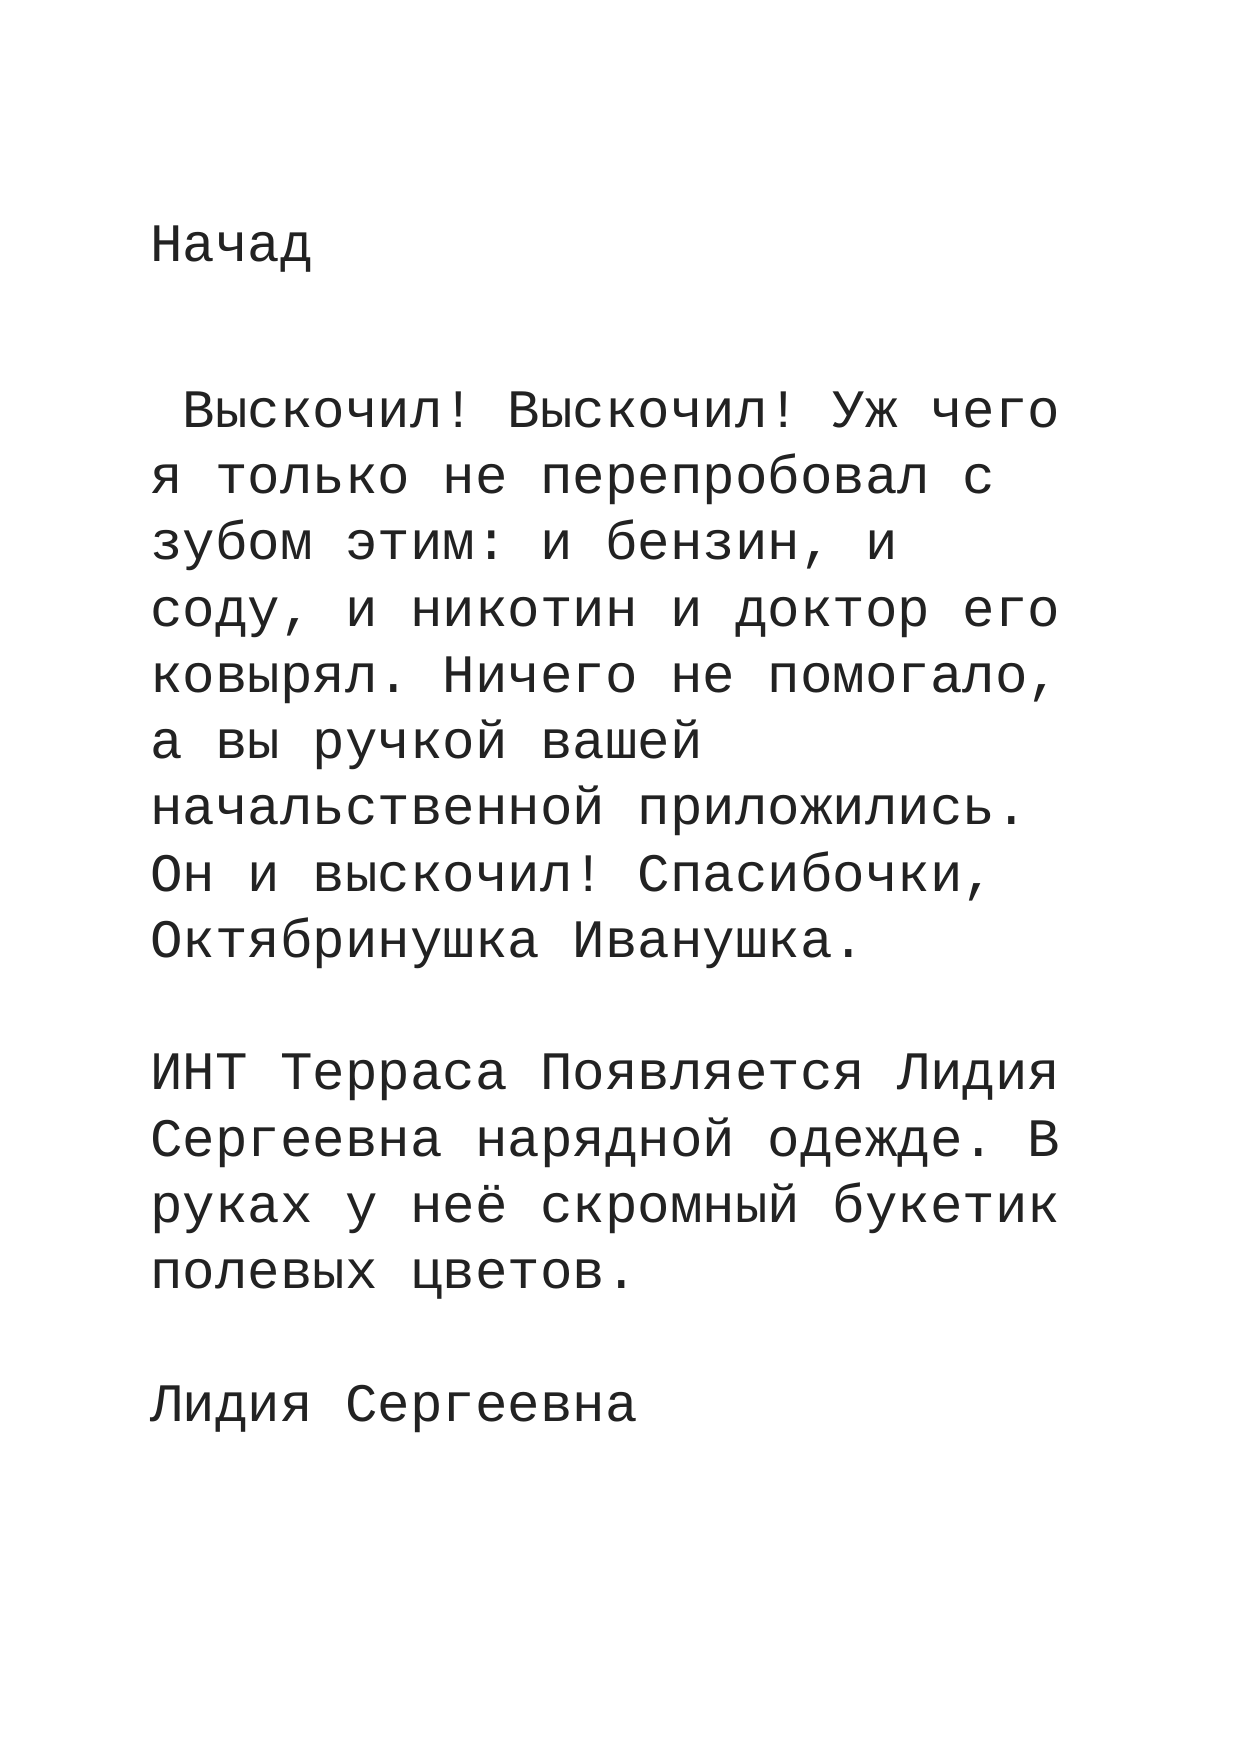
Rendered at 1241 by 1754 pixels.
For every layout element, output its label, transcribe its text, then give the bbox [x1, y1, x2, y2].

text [150, 150, 1090, 278]
text Выскочил! Выскочил! Уж чего я только не перепробовал с зубом этим: и бензин, и соду, и никотин и доктор его ковырял. Ничего не помогало, а вы ручкой вашей начальственной приложились. Он и выскочил! Спасибочки, Октябринушка Иванушка. ИНТ Терраса Появляется Лидия Сергеевна нарядной одежде. В руках у неё скромный букетик полевых цветов. Лидия Сергеевна [150, 382, 1090, 1437]
